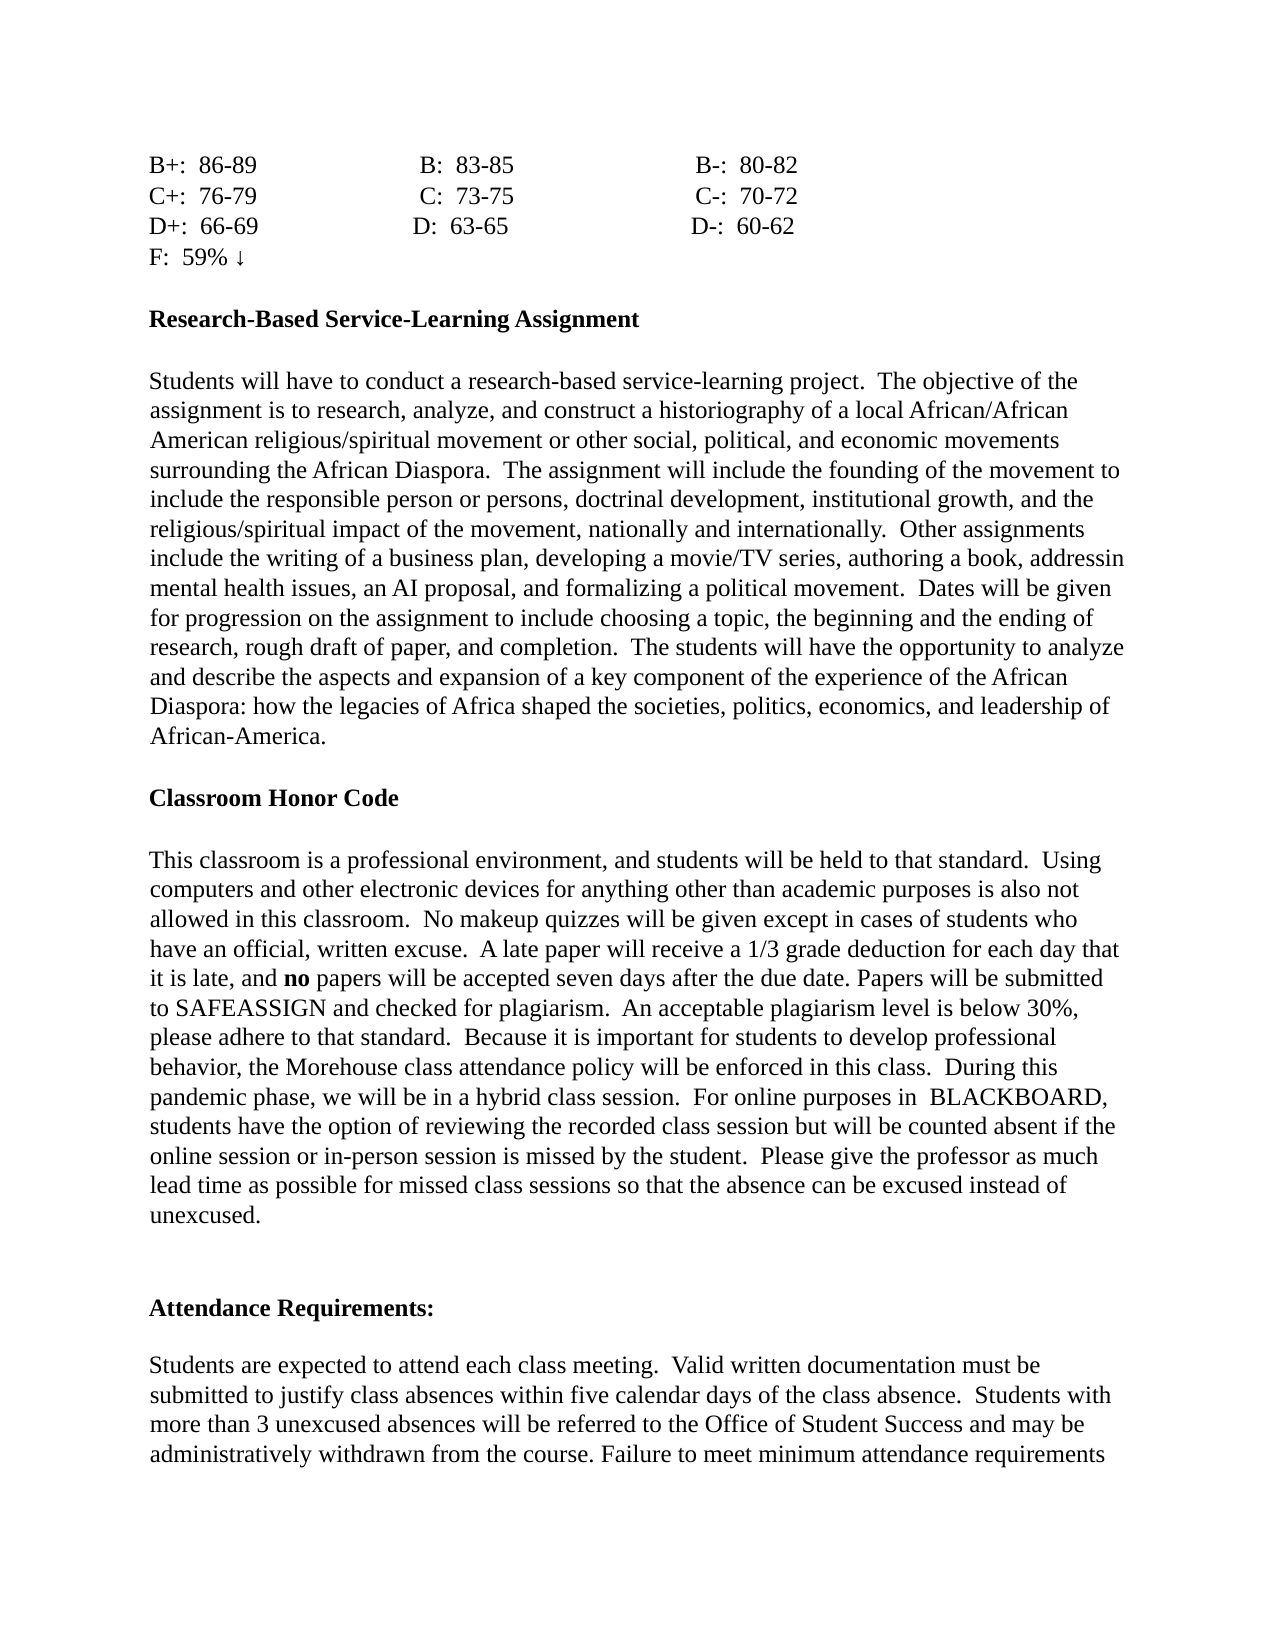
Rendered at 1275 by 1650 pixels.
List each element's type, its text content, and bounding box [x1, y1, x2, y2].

text This classroom is a professional environment, and students will be held to that standard. Using computers and other electronic devices for anything other than academic purposes is also not allowed in this classroom. No makeup quizzes will be given except in cases of students who have an official, written excuse. A late paper will receive a 1/3 grade deduction for each day that it is late, and no papers will be accepted seven days after the due date. Papers will be submitted to SAFEASSIGN and checked for plagiarism. An acceptable plagiarism level is below 30%, please adhere to that standard. Because it is important for students to develop professional behavior, the Morehouse class attendance policy will be enforced in this class. During this pandemic phase, we will be in a hybrid class session. For online purposes in BLACKBOARD, students have the option of reviewing the recorded class session but will be counted absent if the online session or in-person session is missed by the student. Please give the professor as much lead time as possible for missed class sessions so that the absence can be excused instead of unexcused. [148, 845, 1125, 1229]
subtitle Research-Based Service-Learning Assignment [148, 304, 1125, 333]
subtitle Classroom Honor Code [148, 783, 1125, 812]
text Students will have to conduct a research-based service-learning project. The objective of the assignment is to research, analyze, and construct a historiography of a local African/African American religious/spiritual movement or other social, political, and economic movements surrounding the African Diaspora. The assignment will include the founding of the movement to include the responsible person or persons, doctrinal development, institutional growth, and the religious/spiritual impact of the movement, nationally and internationally. Other assignments include the writing of a business plan, developing a movie/TV series, authoring a book, addressin mental health issues, an AI proposal, and formalizing a political movement. Dates will be given for progression on the assignment to include choosing a topic, the beginning and the ending of research, rough draft of paper, and completion. The students will have the opportunity to analyze and describe the aspects and expansion of a key component of the experience of the African Diaspora: how the legacies of Africa shaped the societies, politics, economics, and leadership of African-America. [148, 366, 1125, 750]
text Attendance Requirements: [148, 1293, 1125, 1321]
text C+: 76-79 C: 73-75 C-: 70-72 [148, 181, 1125, 209]
text D+: 66-69 D: 63-65 D-: 60-62 [148, 211, 1125, 240]
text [148, 1350, 1125, 1468]
text F: 59% ↓ [148, 242, 1125, 271]
text B+: 86-89 B: 83-85 B-: 80-82 [148, 150, 1125, 179]
